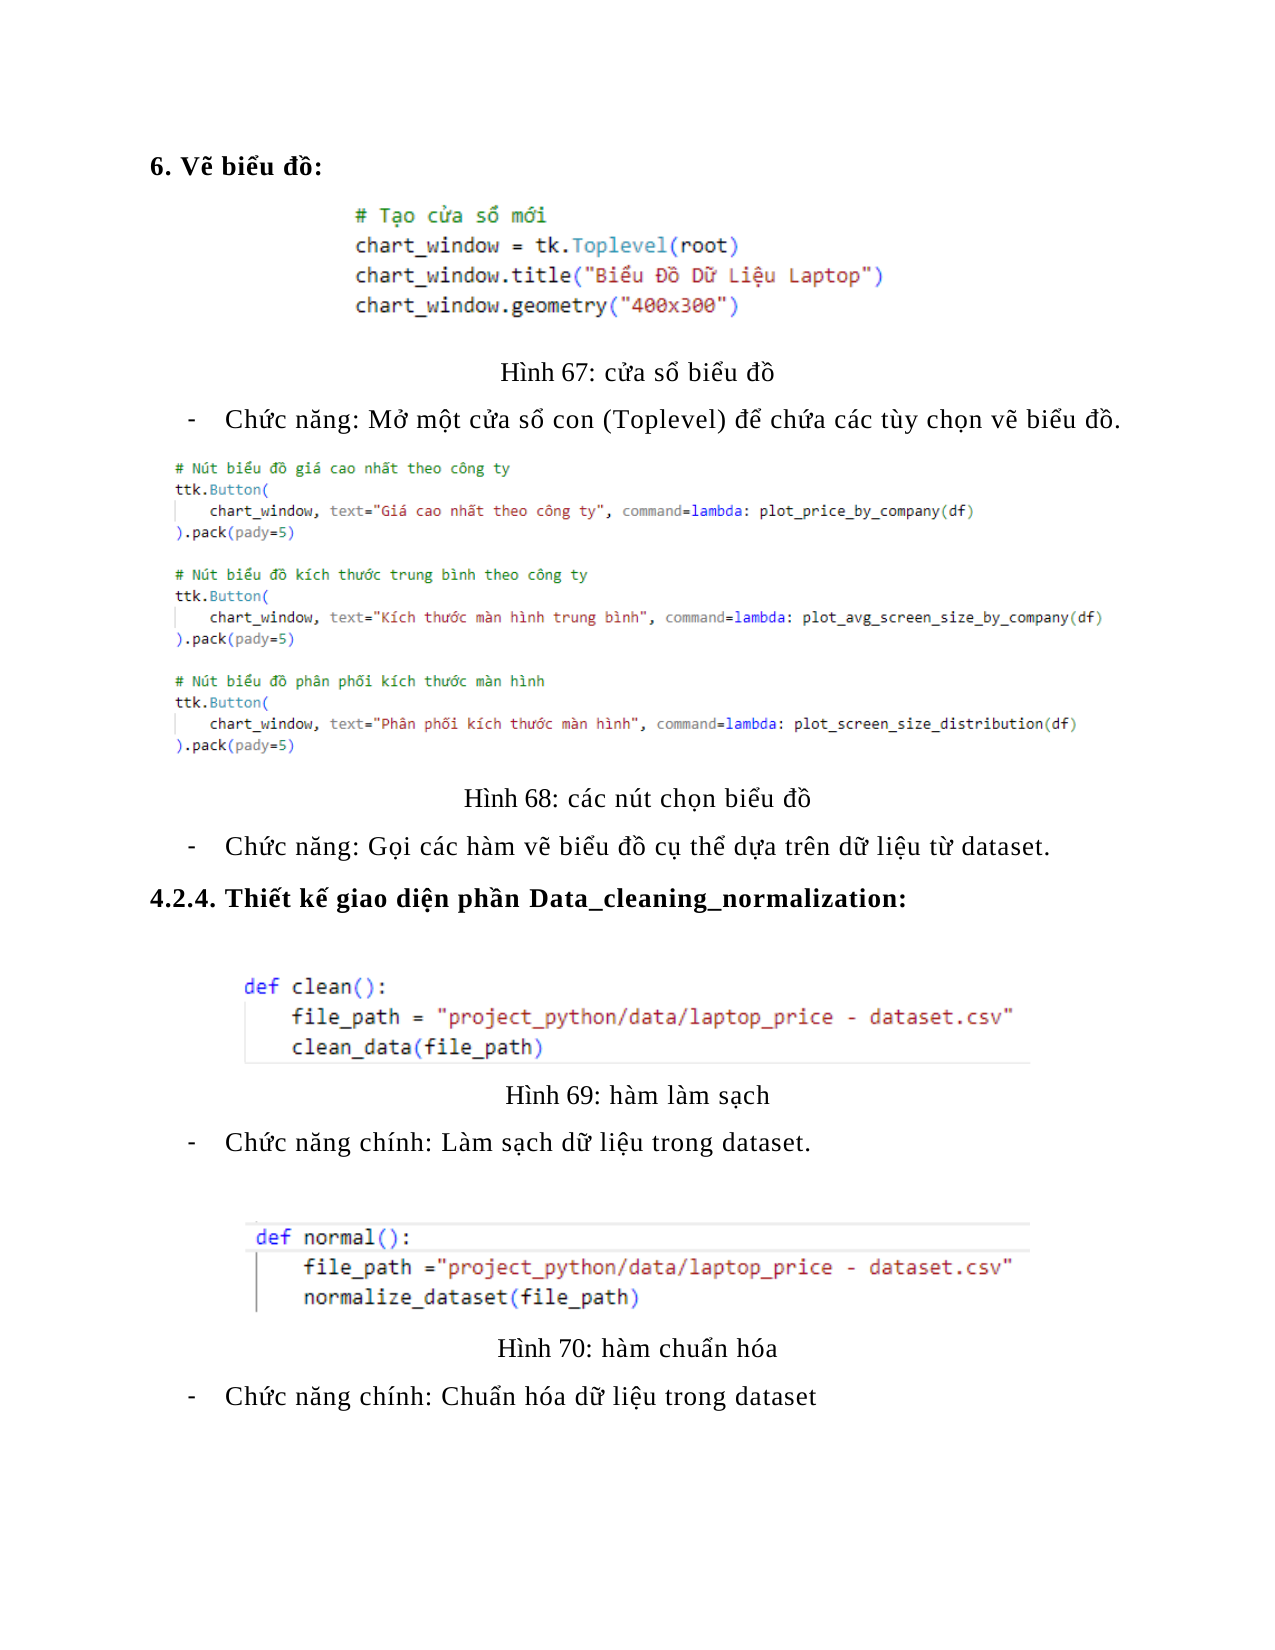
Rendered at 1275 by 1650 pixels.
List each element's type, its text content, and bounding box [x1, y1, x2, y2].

list Chức năng chính: Làm sạch dữ liệu trong dataset. [187, 1126, 1125, 1158]
picture [345, 196, 930, 341]
picture [150, 452, 1125, 767]
list Chức năng: Gọi các hàm vẽ biểu đồ cụ thể dựa trên dữ liệu từ dataset. [187, 829, 1125, 862]
text 6. Vẽ biểu đồ: [150, 150, 1125, 181]
text Hình 68: các nút chọn biểu đồ [150, 782, 1125, 813]
text Hình 70: hàm chuẩn hóa [150, 1332, 1125, 1364]
list Chức năng: Mở một cửa sổ con (Toplevel) để chứa các tùy chọn vẽ biểu đồ. [187, 403, 1125, 436]
text Hình 69: hàm làm sạch [150, 1079, 1125, 1110]
subtitle 4.2.4. Thiết kế giao diện phần Data_cleaning_normalization: [150, 882, 1125, 914]
list Chức năng chính: Chuẩn hóa dữ liệu trong dataset [187, 1379, 1125, 1412]
picture [245, 1221, 1030, 1317]
text Hình 67: cửa sổ biểu đồ [150, 356, 1125, 387]
picture [244, 975, 1031, 1064]
